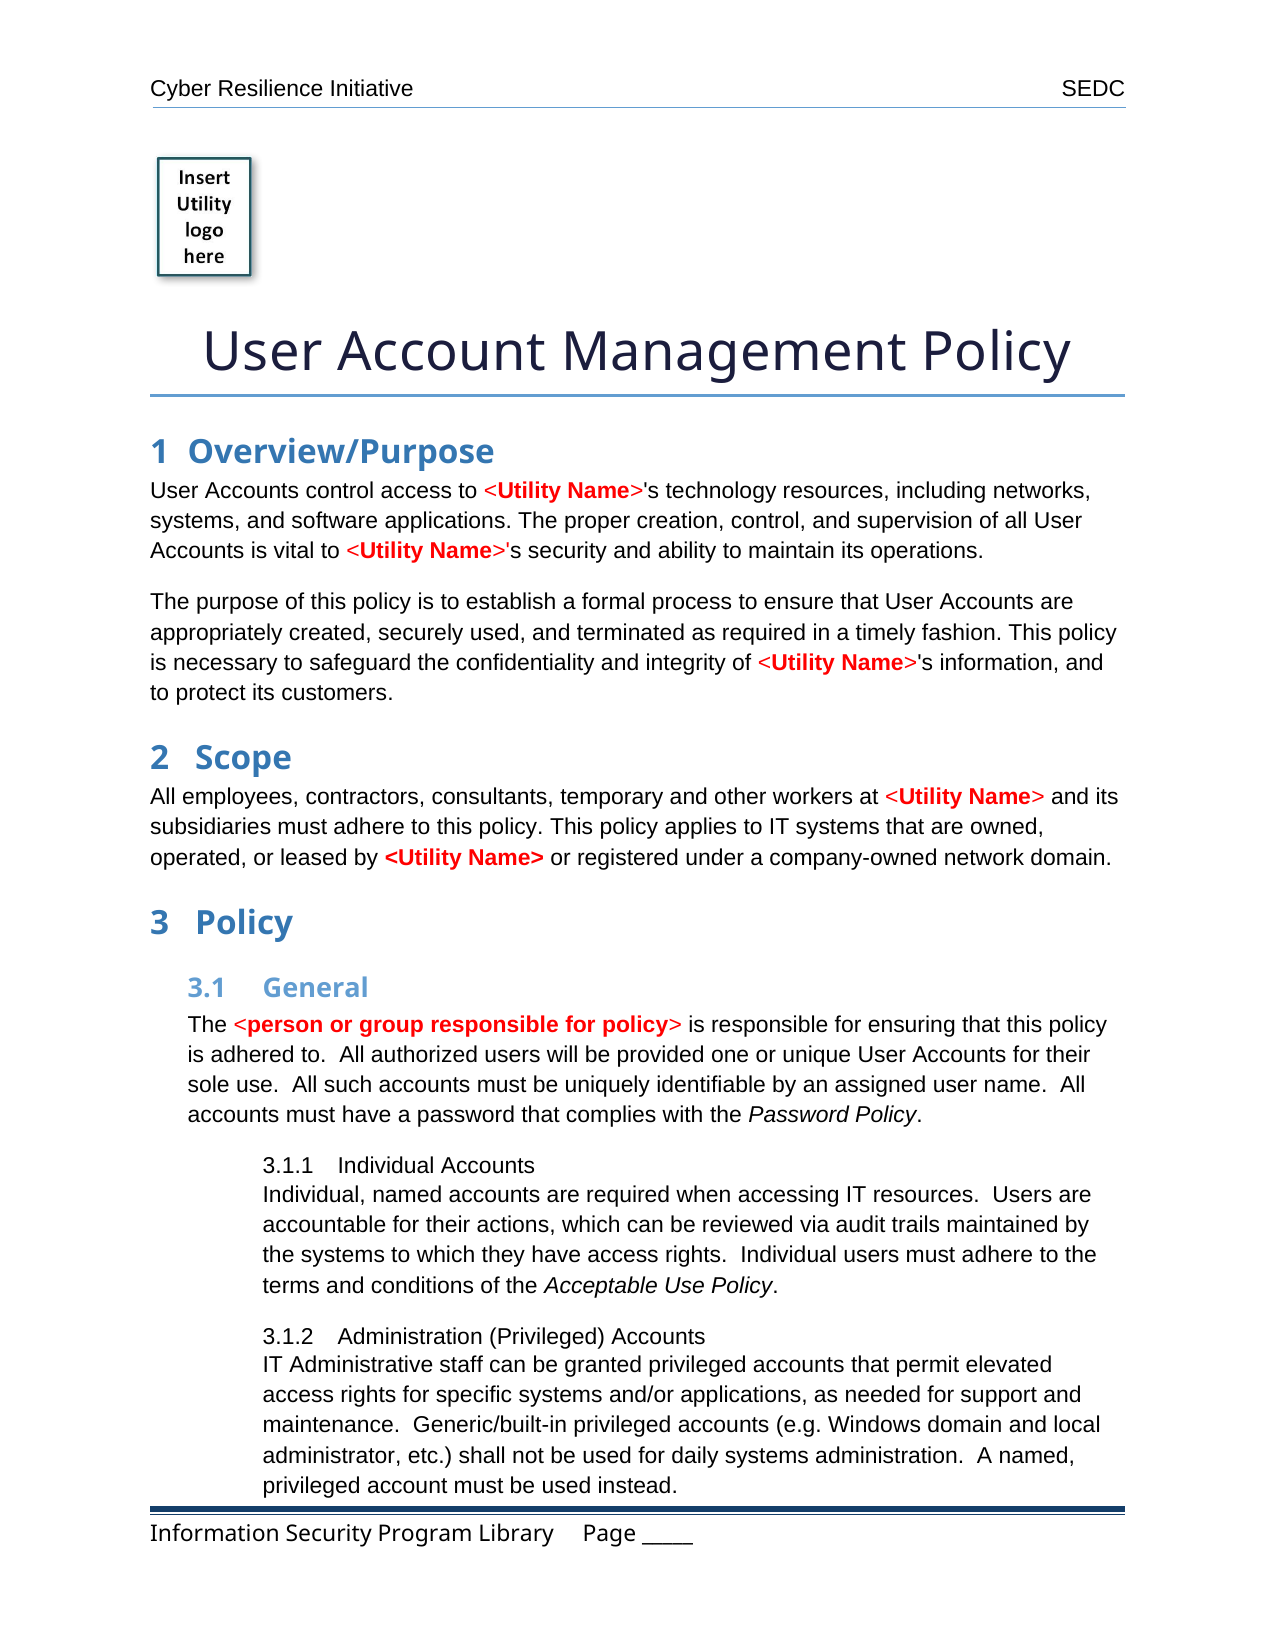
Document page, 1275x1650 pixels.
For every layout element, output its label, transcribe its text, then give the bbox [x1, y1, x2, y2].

title User Account Management Policy [150, 312, 1125, 394]
subtitle Administration (Privileged) Accounts [262, 1323, 1125, 1349]
text All employees, contractors, consultants, temporary and other workers at <Utility Name> and its subsidiaries must adhere to this policy. This policy applies to IT systems that are owned, operated, or leased by <Utility Name> or registered under a company-owned network domain. [150, 783, 1125, 870]
text The purpose of this policy is to establish a formal process to ensure that User Accounts are appropriately created, securely used, and terminated as required in a timely fashion. This policy is necessary to safeguard the confidentiality and integrity of <Utility Name>'s information, and to protect its customers. [150, 588, 1125, 705]
text Individual, named accounts are required when accessing IT resources. Users are accountable for their actions, which can be reviewed via audit trails maintained by the systems to which they have access rights. Individual users must adhere to the terms and conditions of the Acceptable Use Policy. [262, 1181, 1125, 1298]
subtitle Policy [150, 899, 1125, 944]
subtitle Overview/Purpose [150, 428, 1125, 473]
subtitle General [187, 968, 1125, 1005]
text User Accounts control access to <Utility Name>'s technology resources, including networks, systems, and software applications. The proper creation, control, and supervision of all User Accounts is vital to <Utility Name>'s security and ability to maintain its operations. [150, 477, 1125, 563]
subtitle Scope [150, 734, 1125, 779]
picture [156, 156, 252, 277]
text IT Administrative staff can be granted privileged accounts that permit elevated access rights for specific systems and/or applications, as needed for support and maintenance. Generic/built-in privileged accounts (e.g. Windows domain and local administrator, etc.) shall not be used for daily systems administration. A named, privileged account must be used instead. [262, 1351, 1125, 1498]
subtitle Individual Accounts [262, 1152, 1125, 1179]
text The <person or group responsible for policy> is responsible for ensuring that this policy is adhered to. All authorized users will be provided one or unique User Accounts for their sole use. All such accounts must be uniquely identifiable by an assigned user name. All accounts must have a password that complies with the Password Policy. [187, 1011, 1125, 1128]
